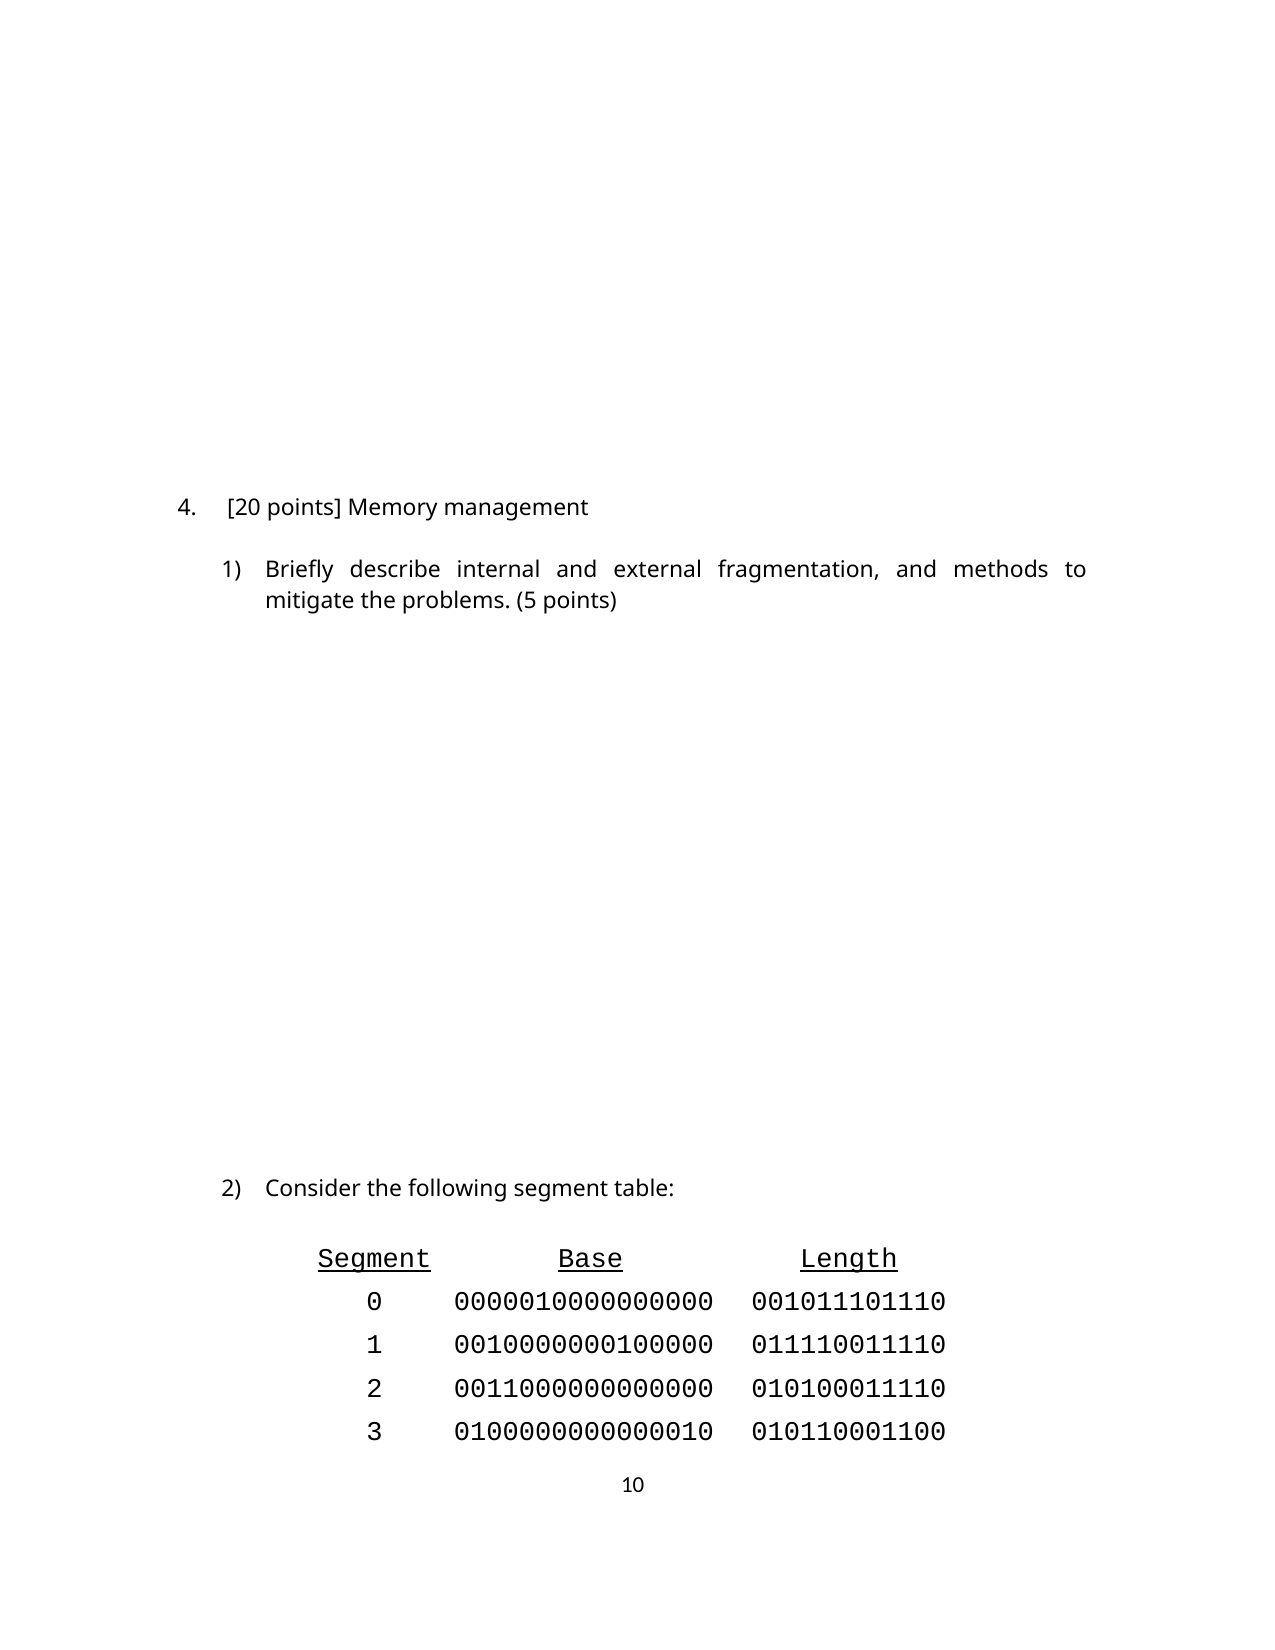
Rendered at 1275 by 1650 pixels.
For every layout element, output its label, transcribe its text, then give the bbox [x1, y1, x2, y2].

table_header Length 001011101110 011110011110 010100011110 010110001100 010100010110 [738, 1233, 959, 1461]
table_header Base 0000010000000000 0010000000100000 0011000000000000 0100000000000010 1000000000001000 [442, 1233, 738, 1461]
list [20 points] Memory management [177, 491, 1087, 522]
table_header Segment 0 1 2 3 4 [306, 1233, 442, 1461]
list Briefly describe internal and external fragmentation, and methods to mitigate the problems. (5 points) [221, 553, 1087, 616]
list Consider the following segment table: [221, 1172, 1087, 1204]
